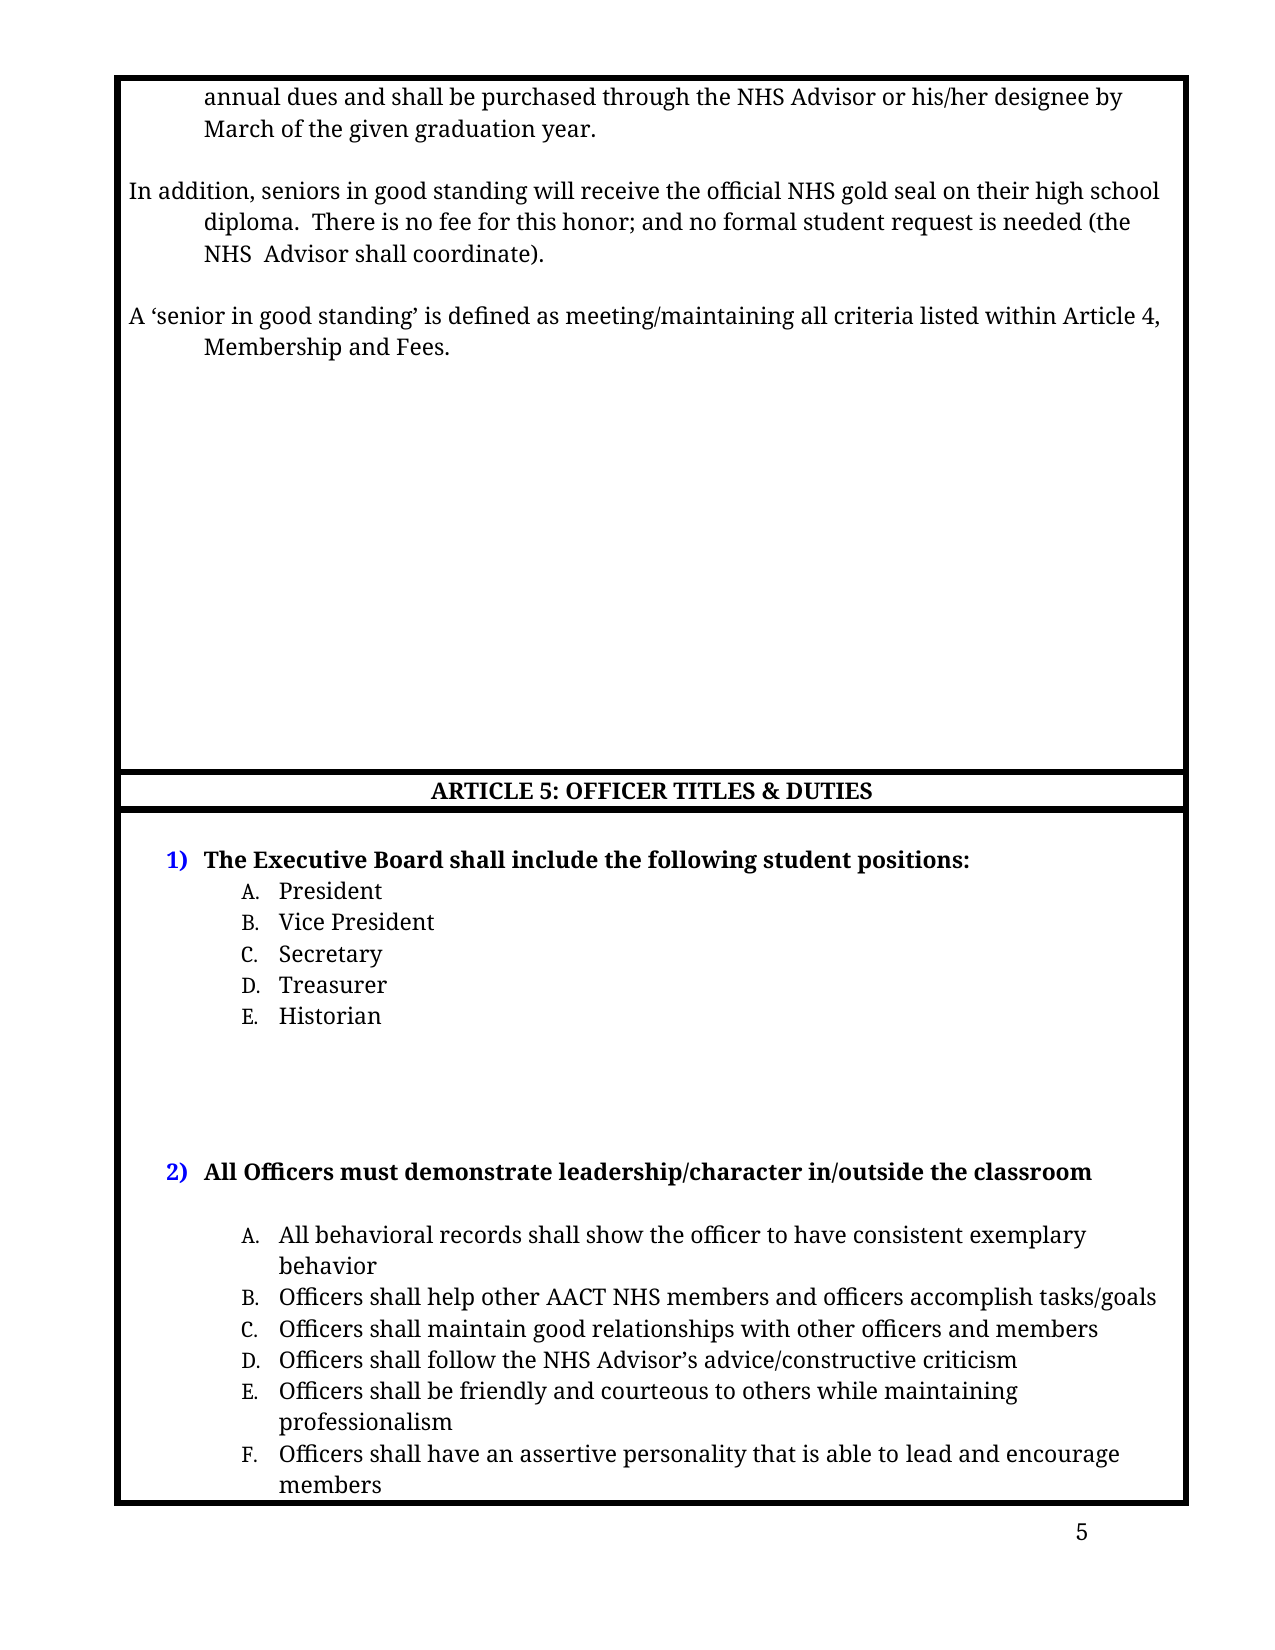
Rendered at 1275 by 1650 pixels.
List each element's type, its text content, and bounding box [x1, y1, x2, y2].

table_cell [121, 813, 1183, 1500]
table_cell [121, 81, 1183, 769]
table_cell ARTICLE 5: OFFICER TITLES & DUTIES [121, 775, 1183, 806]
